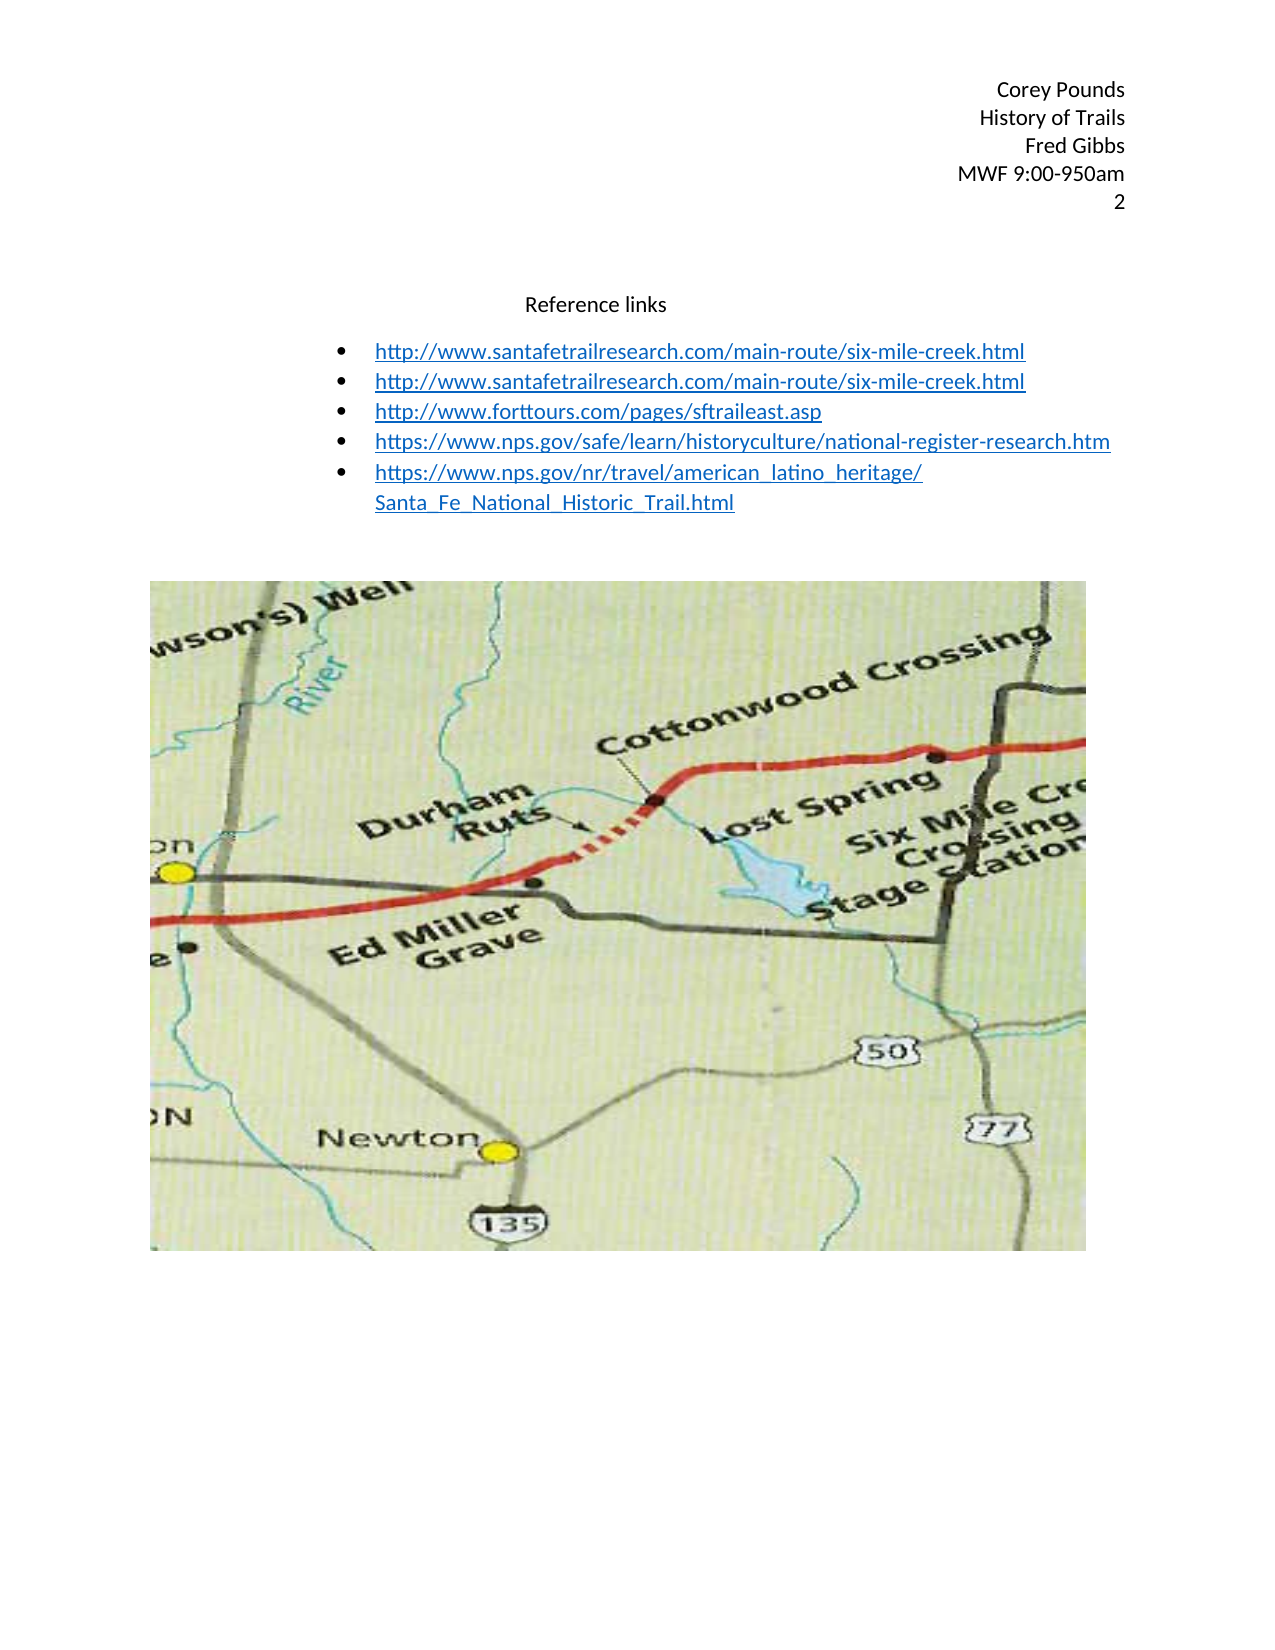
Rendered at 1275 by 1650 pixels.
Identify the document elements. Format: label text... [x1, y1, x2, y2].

list http://www.santafetrailresearch.com/main-route/six-mile-creek.html [337, 367, 1125, 395]
list http://www.santafetrailresearch.com/main-route/six-mile-creek.html [337, 337, 1125, 365]
list https://www.nps.gov/safe/learn/historyculture/national-register-research.htm [337, 427, 1125, 456]
picture [150, 581, 1086, 1251]
list http://www.forttours.com/pages/sftraileast.asp [337, 397, 1125, 425]
list https://www.nps.gov/nr/travel/american_latino_heritage/Santa_Fe_National_Historic_Trail.html [337, 458, 1125, 516]
text Reference links [450, 290, 1125, 318]
